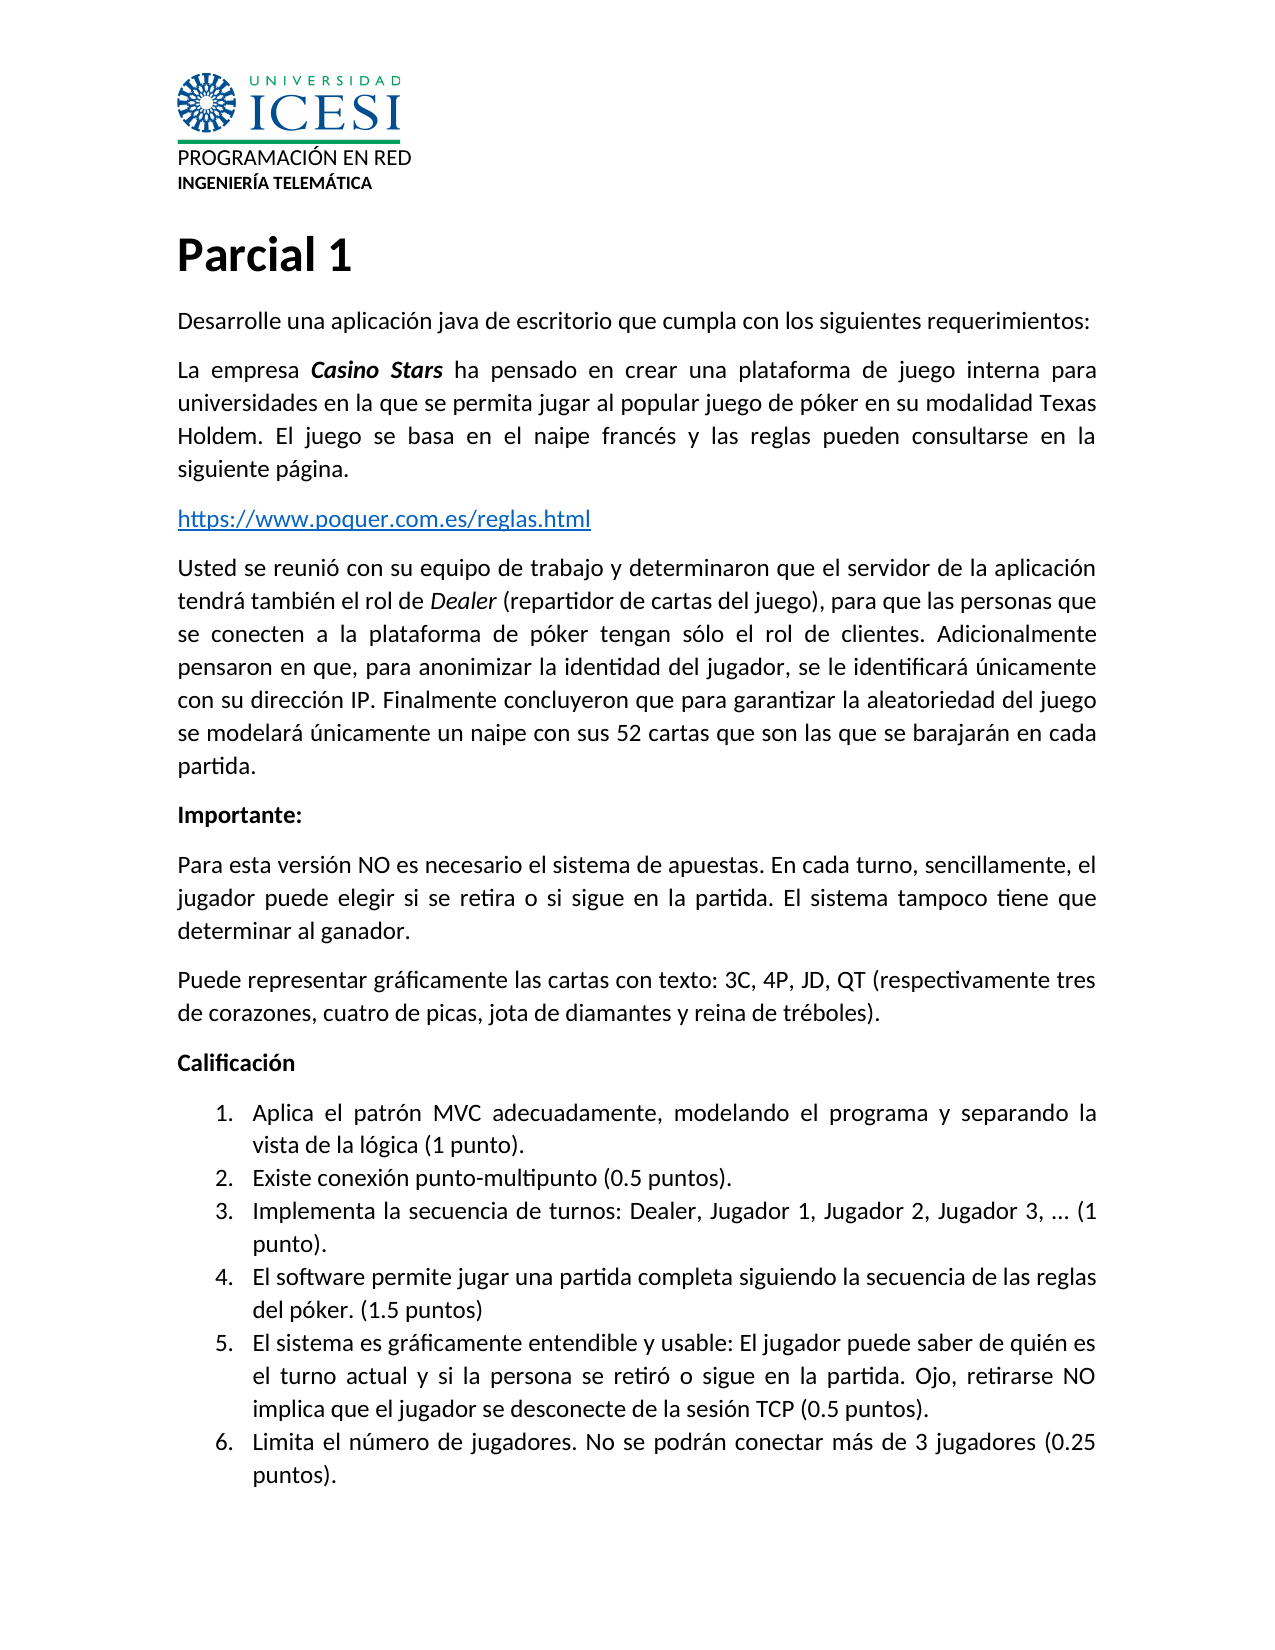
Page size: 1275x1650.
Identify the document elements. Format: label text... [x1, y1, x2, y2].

text Parcial 1 [177, 222, 1098, 283]
list El sistema es gráficamente entendible y usable: El jugador puede saber de quién es el turno actual y si la persona se retiró o sigue en la partida. Ojo, retirarse NO implica que el jugador se desconecte de la sesión TCP (0.5 puntos). [215, 1327, 1098, 1423]
list Limita el número de jugadores. No se podrán conectar más de 3 jugadores (0.25 puntos). [215, 1426, 1098, 1489]
text Para esta versión NO es necesario el sistema de apuestas. En cada turno, sencillamente, el jugador puede elegir si se retira o si sigue en la partida. El sistema tampoco tiene que determinar al ganador. [177, 849, 1098, 946]
text Usted se reunió con su equipo de trabajo y determinaron que el servidor de la aplicación tendrá también el rol de Dealer (repartidor de cartas del juego), para que las personas que se conecten a la plataforma de póker tengan sólo el rol de clientes. Adicionalmente pensaron en que, para anonimizar la identidad del jugador, se le identificará únicamente con su dirección IP. Finalmente concluyeron que para garantizar la aleatoriedad del juego se modelará únicamente un naipe con sus 52 cartas que son las que se barajarán en cada partida. [177, 552, 1098, 781]
text Importante: [177, 799, 1098, 830]
text Puede representar gráficamente las cartas con texto: 3C, 4P, JD, QT (respectivamente tres de corazones, cuatro de picas, jota de diamantes y reina de tréboles). [177, 964, 1098, 1028]
text La empresa Casino Stars ha pensado en crear una plataforma de juego interna para universidades en la que se permita jugar al popular juego de póker en su modalidad Texas Holdem. El juego se basa en el naipe francés y las reglas pueden consultarse en la siguiente página. [177, 354, 1098, 484]
text https://www.poquer.com.es/reglas.html [177, 503, 1098, 533]
text Calificación [177, 1047, 1098, 1078]
list Existe conexión punto-multipunto (0.5 puntos). [215, 1162, 1098, 1193]
picture [177, 73, 401, 144]
list El software permite jugar una partida completa siguiendo la secuencia de las reglas del póker. (1.5 puntos) [215, 1261, 1098, 1325]
list Aplica el patrón MVC adecuadamente, modelando el programa y separando la vista de la lógica (1 punto). [215, 1097, 1098, 1160]
text Desarrolle una aplicación java de escritorio que cumpla con los siguientes requerimientos: [177, 305, 1098, 336]
list Implementa la secuencia de turnos: Dealer, Jugador 1, Jugador 2, Jugador 3, … (1 punto). [215, 1195, 1098, 1259]
